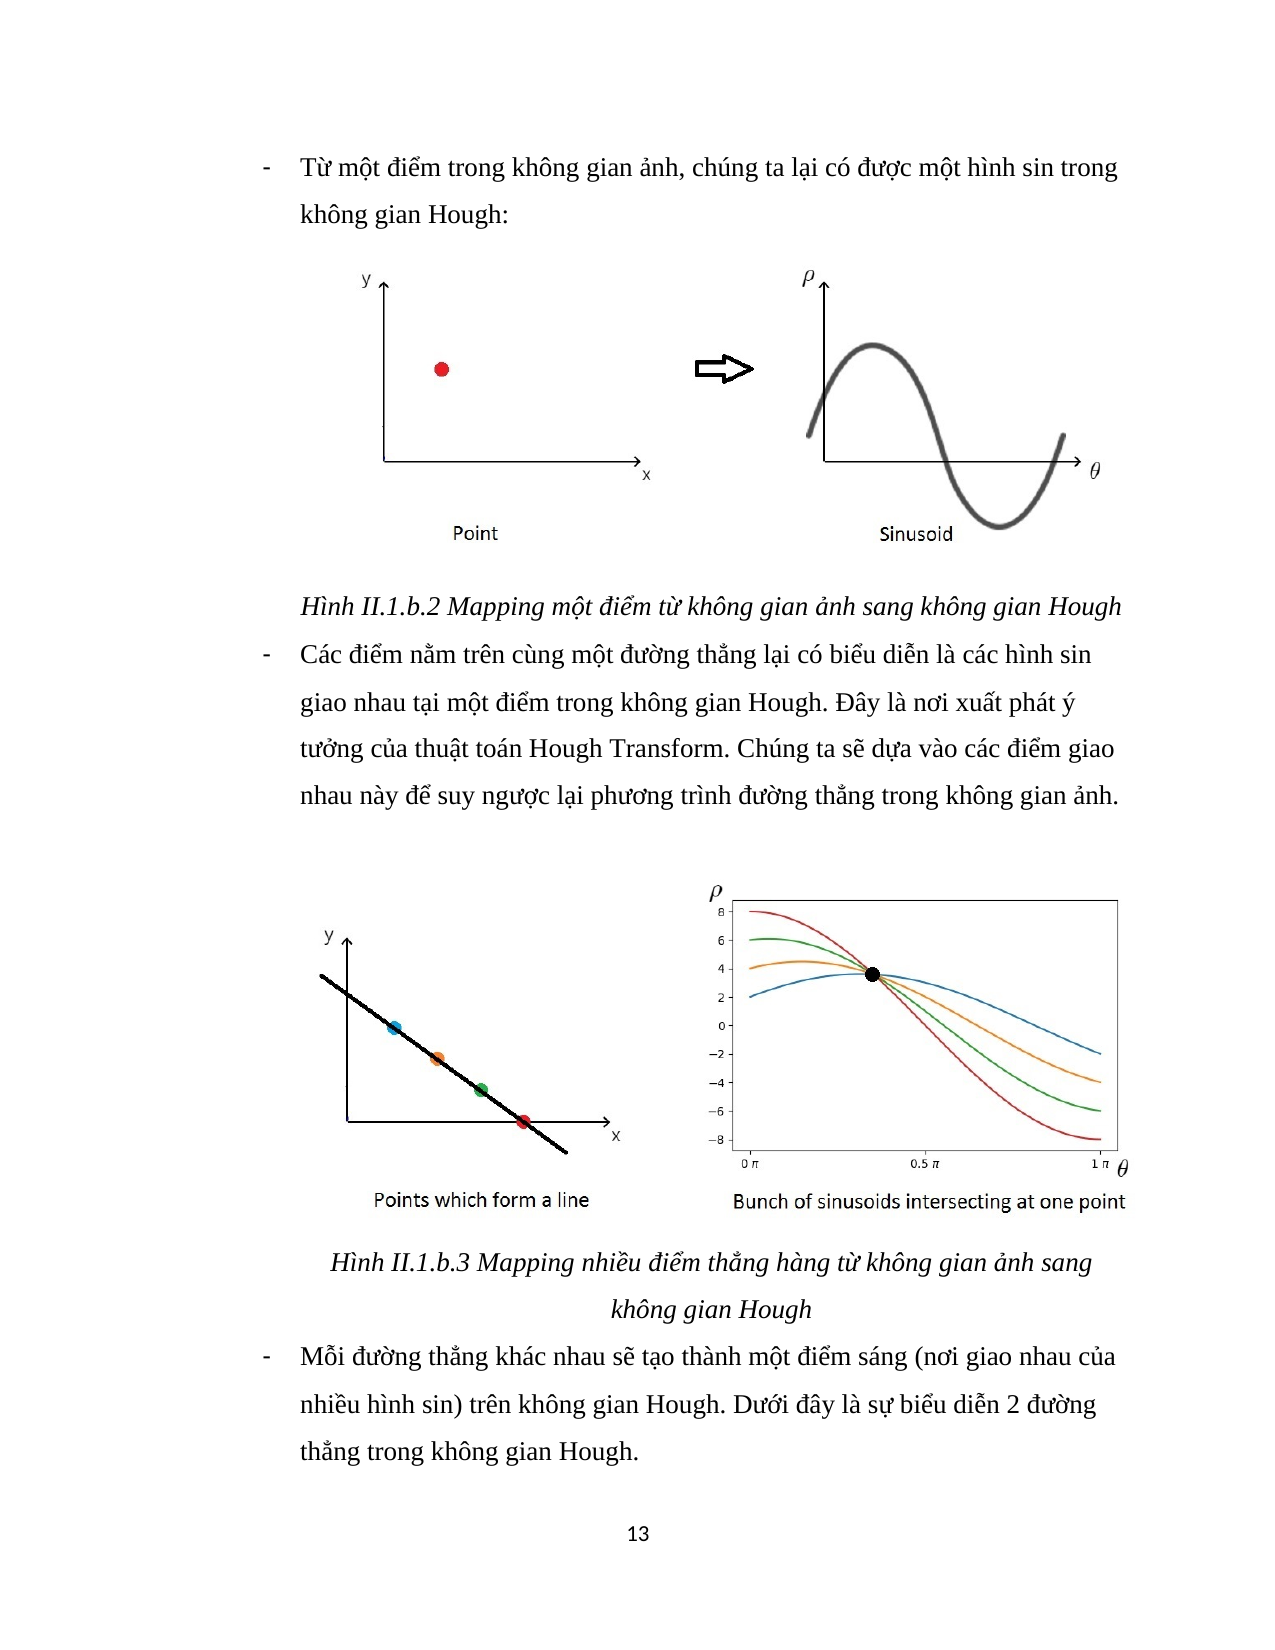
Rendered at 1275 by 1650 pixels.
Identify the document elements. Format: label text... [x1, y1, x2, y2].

picture [300, 872, 1137, 1233]
list Hình II.1.b.3 Mapping nhiều điểm thẳng hàng từ không gian ảnh sang không gian Hough [300, 1246, 1125, 1324]
list Hình II.1.b.2 Mapping một điểm từ không gian ảnh sang không gian Hough [300, 590, 1125, 622]
list Từ một điểm trong không gian ảnh, chúng ta lại có được một hình sin trong không gian Hough: [262, 150, 1125, 230]
list Mỗi đường thẳng khác nhau sẽ tạo thành một điểm sáng (nơi giao nhau của nhiều hình sin) trên không gian Hough. Dưới đây là sự biểu diễn 2 đường thẳng trong không gian Hough. [262, 1339, 1125, 1466]
list Các điểm nằm trên cùng một đường thẳng lại có biểu diễn là các hình sin giao nhau tại một điểm trong không gian Hough. Đây là nơi xuất phát ý tưởng của thuật toán Hough Transform. Chúng ta sẽ dựa vào các điểm giao nhau này để suy ngược lại phương trình đường thẳng trong không gian ảnh. [262, 637, 1125, 810]
picture [304, 245, 1121, 577]
